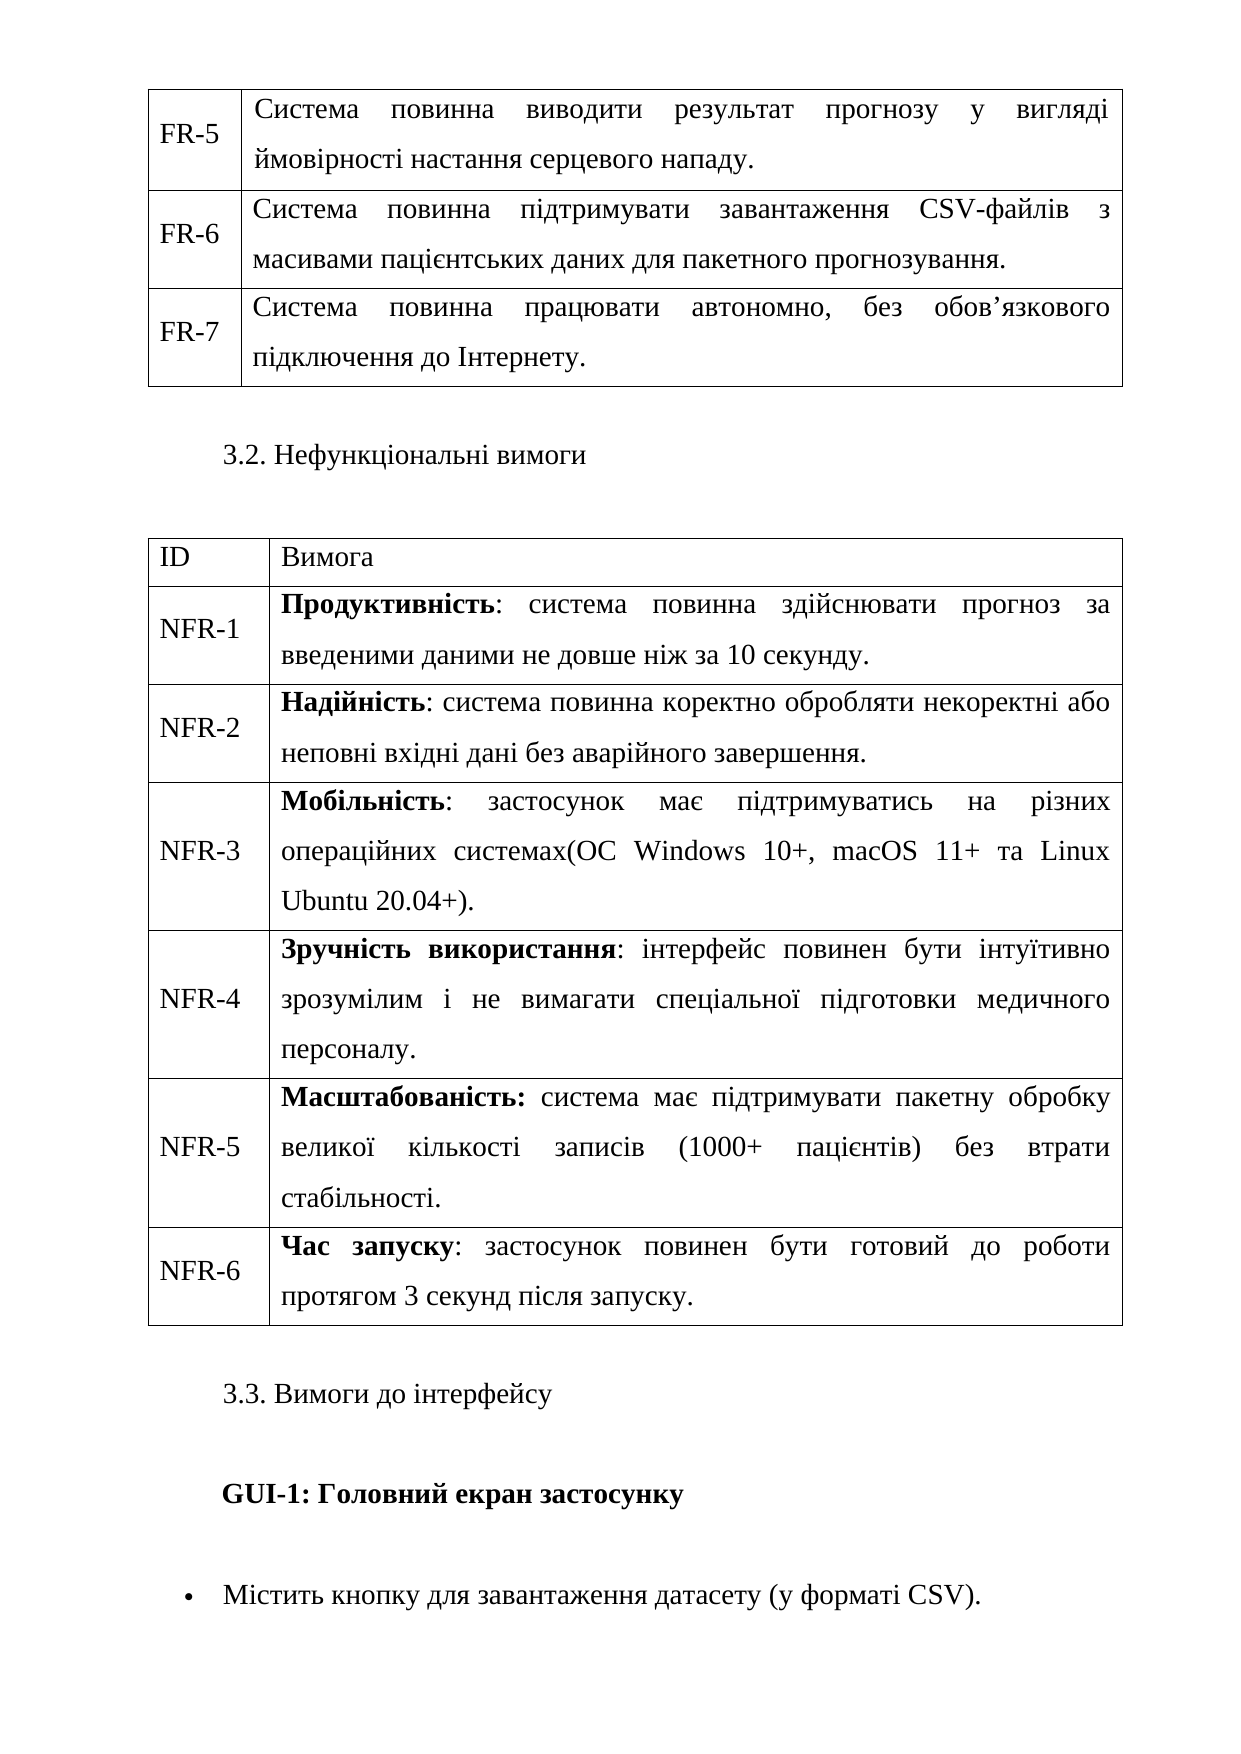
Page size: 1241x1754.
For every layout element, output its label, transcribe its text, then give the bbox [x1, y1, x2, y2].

table_cell NFR-3 [149, 783, 269, 930]
table_cell NFR-5 [149, 1079, 269, 1227]
table_cell Масштабованість: система має підтримувати пакетну обробку великої кількості записів (1000+ пацієнтів) без втрати стабільності. [270, 1079, 1122, 1227]
text 3.3. Вимоги до інтерфейсу [148, 1376, 1152, 1409]
table_cell NFR-1 [149, 587, 269, 683]
table_cell NFR-4 [149, 931, 269, 1078]
table_cell Надійність: система повинна коректно обробляти некоректні або неповні вхідні дані без аварійного завершення. [270, 685, 1122, 782]
table_cell Мобільність: застосунок має підтримуватись на різних операційних системах(ОС Windows 10+, macOS 11+ та Linux Ubuntu 20.04+). [270, 783, 1122, 930]
table_cell NFR-2 [149, 685, 269, 782]
table_cell [242, 90, 1122, 190]
table_cell Система повинна підтримувати завантаження CSV-файлів з масивами пацієнтських даних для пакетного прогнозування. [242, 191, 1122, 288]
table_header ID [149, 539, 269, 586]
table_cell Система повинна працювати автономно, без обов’язкового підключення до Інтернету. [242, 289, 1122, 386]
table_cell FR-7 [149, 289, 241, 386]
text 3.2. Нефункціональні вимоги [148, 437, 1152, 471]
list Містить кнопку для завантаження датасету (у форматі CSV). [185, 1577, 1152, 1611]
table_cell FR-5 [149, 90, 241, 190]
text GUI-1: Головний екран застосунку [148, 1477, 1152, 1510]
table_cell Зручність використання: інтерфейс повинен бути інтуїтивно зрозумілим і не вимагати спеціальної підготовки медичного персоналу. [270, 931, 1122, 1078]
table_cell Час запуску: застосунок повинен бути готовий до роботи протягом 3 секунд після запуску. [270, 1228, 1122, 1324]
table_cell Продуктивність: система повинна здійснювати прогноз за введеними даними не довше ніж за 10 секунду. [270, 587, 1122, 683]
table_header Вимога [270, 539, 1122, 586]
table_cell NFR-6 [149, 1228, 269, 1324]
table_cell FR-6 [149, 191, 241, 288]
